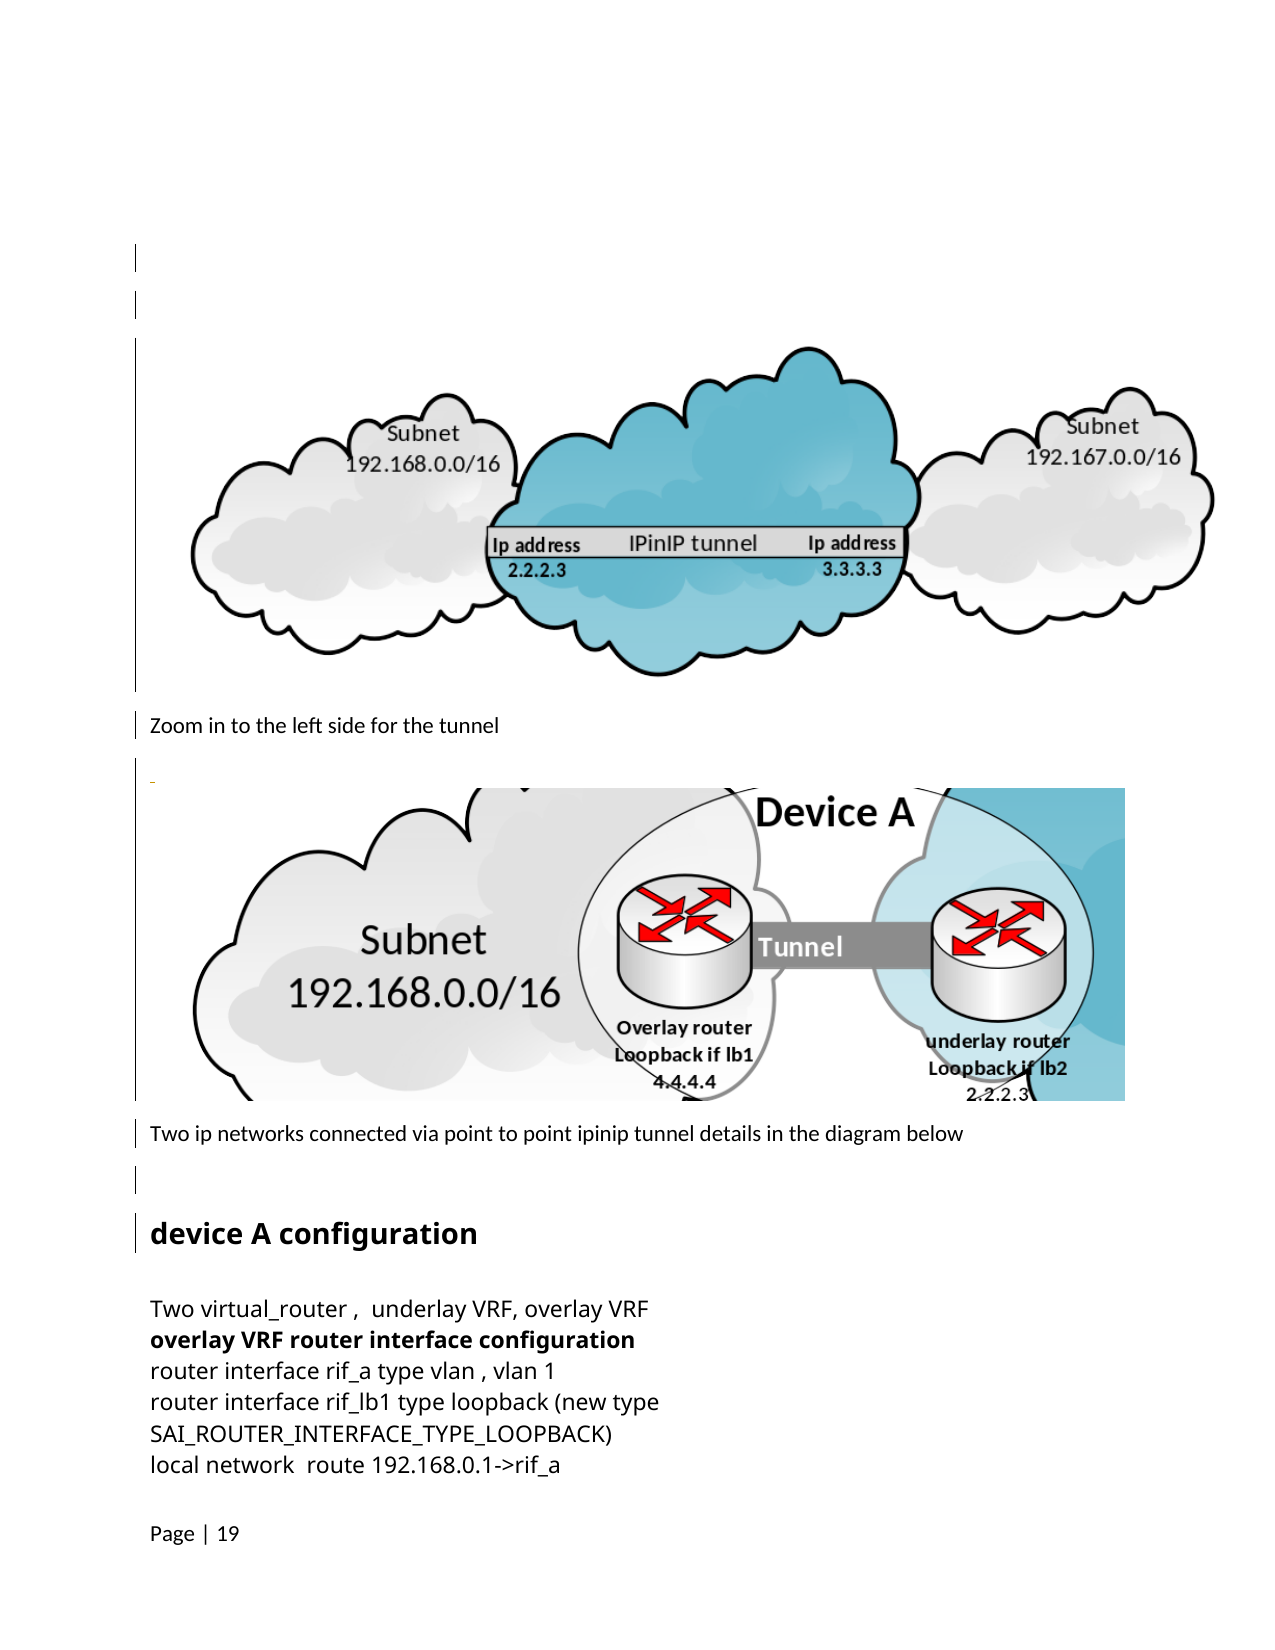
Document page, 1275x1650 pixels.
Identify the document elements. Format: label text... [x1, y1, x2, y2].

text Zoom in to the left side for the tunnel [150, 711, 1125, 739]
text overlay VRF router interface configuration [150, 1324, 1125, 1355]
text router interface rif_lb1 type loopback (new type SAI_ROUTER_INTERFACE_TYPE_LOOPBACK) [150, 1386, 1125, 1449]
text router interface rif_a type vlan , vlan 1 [150, 1355, 1125, 1386]
text device A configuration [150, 1213, 1125, 1253]
text Two virtual_router , underlay VRF, overlay VRF [150, 1293, 1125, 1324]
text local network route 192.168.0.1->rif_a [150, 1449, 1125, 1480]
text Two ip networks connected via point to point ipinip tunnel details in the diagram below [150, 1119, 1125, 1147]
